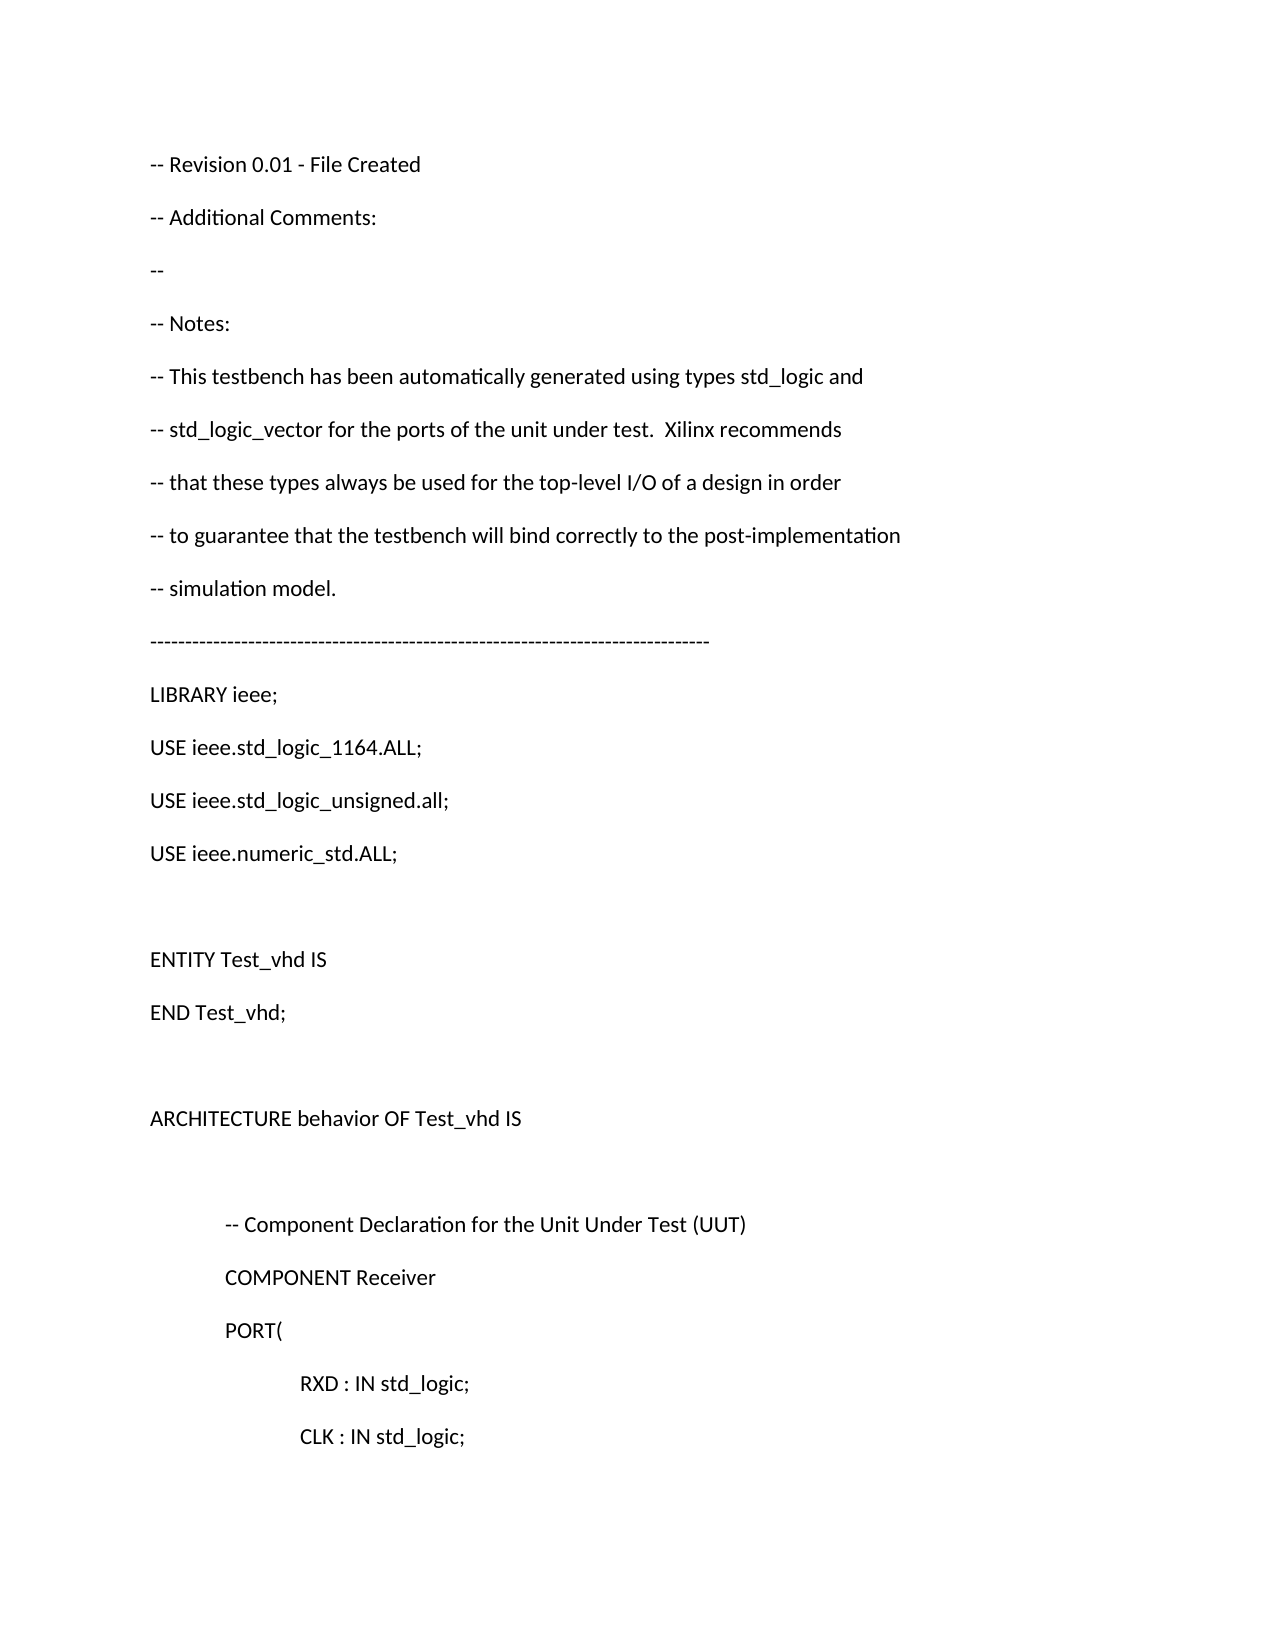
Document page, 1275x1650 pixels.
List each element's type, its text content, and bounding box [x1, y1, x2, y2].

text -- to guarantee that the testbench will bind correctly to the post-implementation [150, 521, 1125, 549]
text USE ieee.numeric_std.ALL; [150, 839, 1125, 867]
text USE ieee.std_logic_1164.ALL; [150, 733, 1125, 761]
text LIBRARY ieee; [150, 680, 1125, 708]
text ENTITY Test_vhd IS [150, 945, 1125, 973]
text USE ieee.std_logic_unsigned.all; [150, 786, 1125, 814]
text CLK : IN std_logic; [150, 1422, 1125, 1451]
text -- [150, 256, 1125, 284]
text -- std_logic_vector for the ports of the unit under test. Xilinx recommends [150, 415, 1125, 443]
text PORT( [150, 1316, 1125, 1344]
text -- Revision 0.01 - File Created [150, 150, 1125, 178]
text RXD : IN std_logic; [150, 1369, 1125, 1397]
text -- Additional Comments: [150, 203, 1125, 231]
text COMPONENT Receiver [150, 1263, 1125, 1291]
text END Test_vhd; [150, 998, 1125, 1026]
text -- simulation model. [150, 574, 1125, 602]
text -------------------------------------------------------------------------------- [150, 627, 1125, 655]
text -- that these types always be used for the top-level I/O of a design in order [150, 468, 1125, 496]
text -- This testbench has been automatically generated using types std_logic and [150, 362, 1125, 390]
text -- Notes: [150, 309, 1125, 337]
text ARCHITECTURE behavior OF Test_vhd IS [150, 1104, 1125, 1132]
text -- Component Declaration for the Unit Under Test (UUT) [150, 1210, 1125, 1238]
